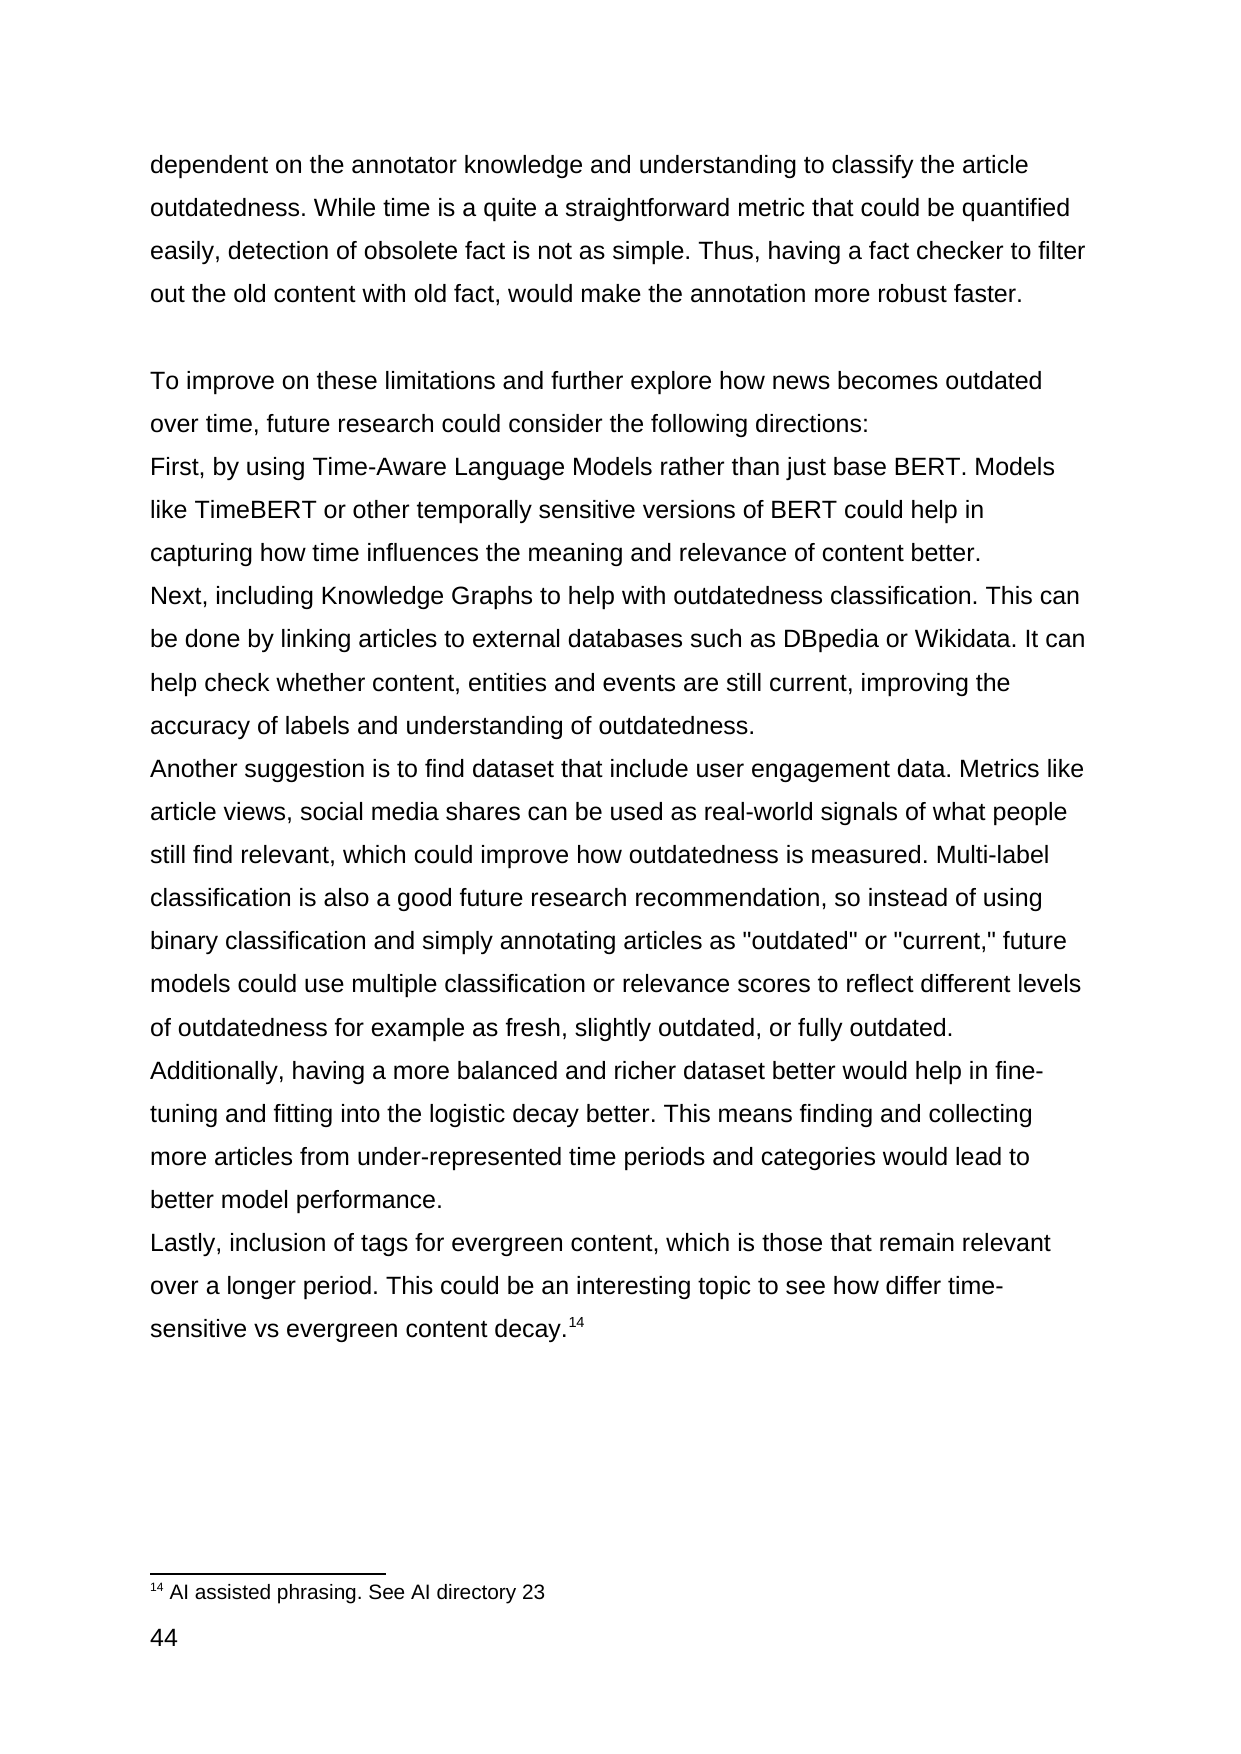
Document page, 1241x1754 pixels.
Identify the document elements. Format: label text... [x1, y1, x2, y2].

text To improve on these limitations and further explore how news becomes outdated over time, future research could consider the following directions: [150, 366, 1090, 437]
text Another suggestion is to find dataset that include user engagement data. Metrics like article views, social media shares can be used as real-world signals of what people still find relevant, which could improve how outdatedness is measured. Multi-label classification is also a good future research recommendation, so instead of using binary classification and simply annotating articles as "outdated" or "current," future models could use multiple classification or relevance scores to reflect different levels of outdatedness for example as fresh, slightly outdated, or fully outdated. Additionally, having a more balanced and richer dataset better would help in fine-tuning and fitting into the logistic decay better. This means finding and collecting more articles from under-represented time periods and categories would lead to better model performance. [150, 754, 1090, 1214]
text Lastly, inclusion of tags for evergreen content, which is those that remain relevant over a longer period. This could be an interesting topic to see how differ time-sensitive vs evergreen content decay. [150, 1228, 1090, 1343]
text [150, 150, 1090, 308]
text Next, including Knowledge Graphs to help with outdatedness classification. This can be done by linking articles to external databases such as DBpedia or Wikidata. It can help check whether content, entities and events are still current, improving the accuracy of labels and understanding of outdatedness. [150, 581, 1090, 739]
text First, by using Time-Aware Language Models rather than just base BERT. Models like TimeBERT or other temporally sensitive versions of BERT could help in capturing how time influences the meaning and relevance of content better. [150, 452, 1090, 567]
